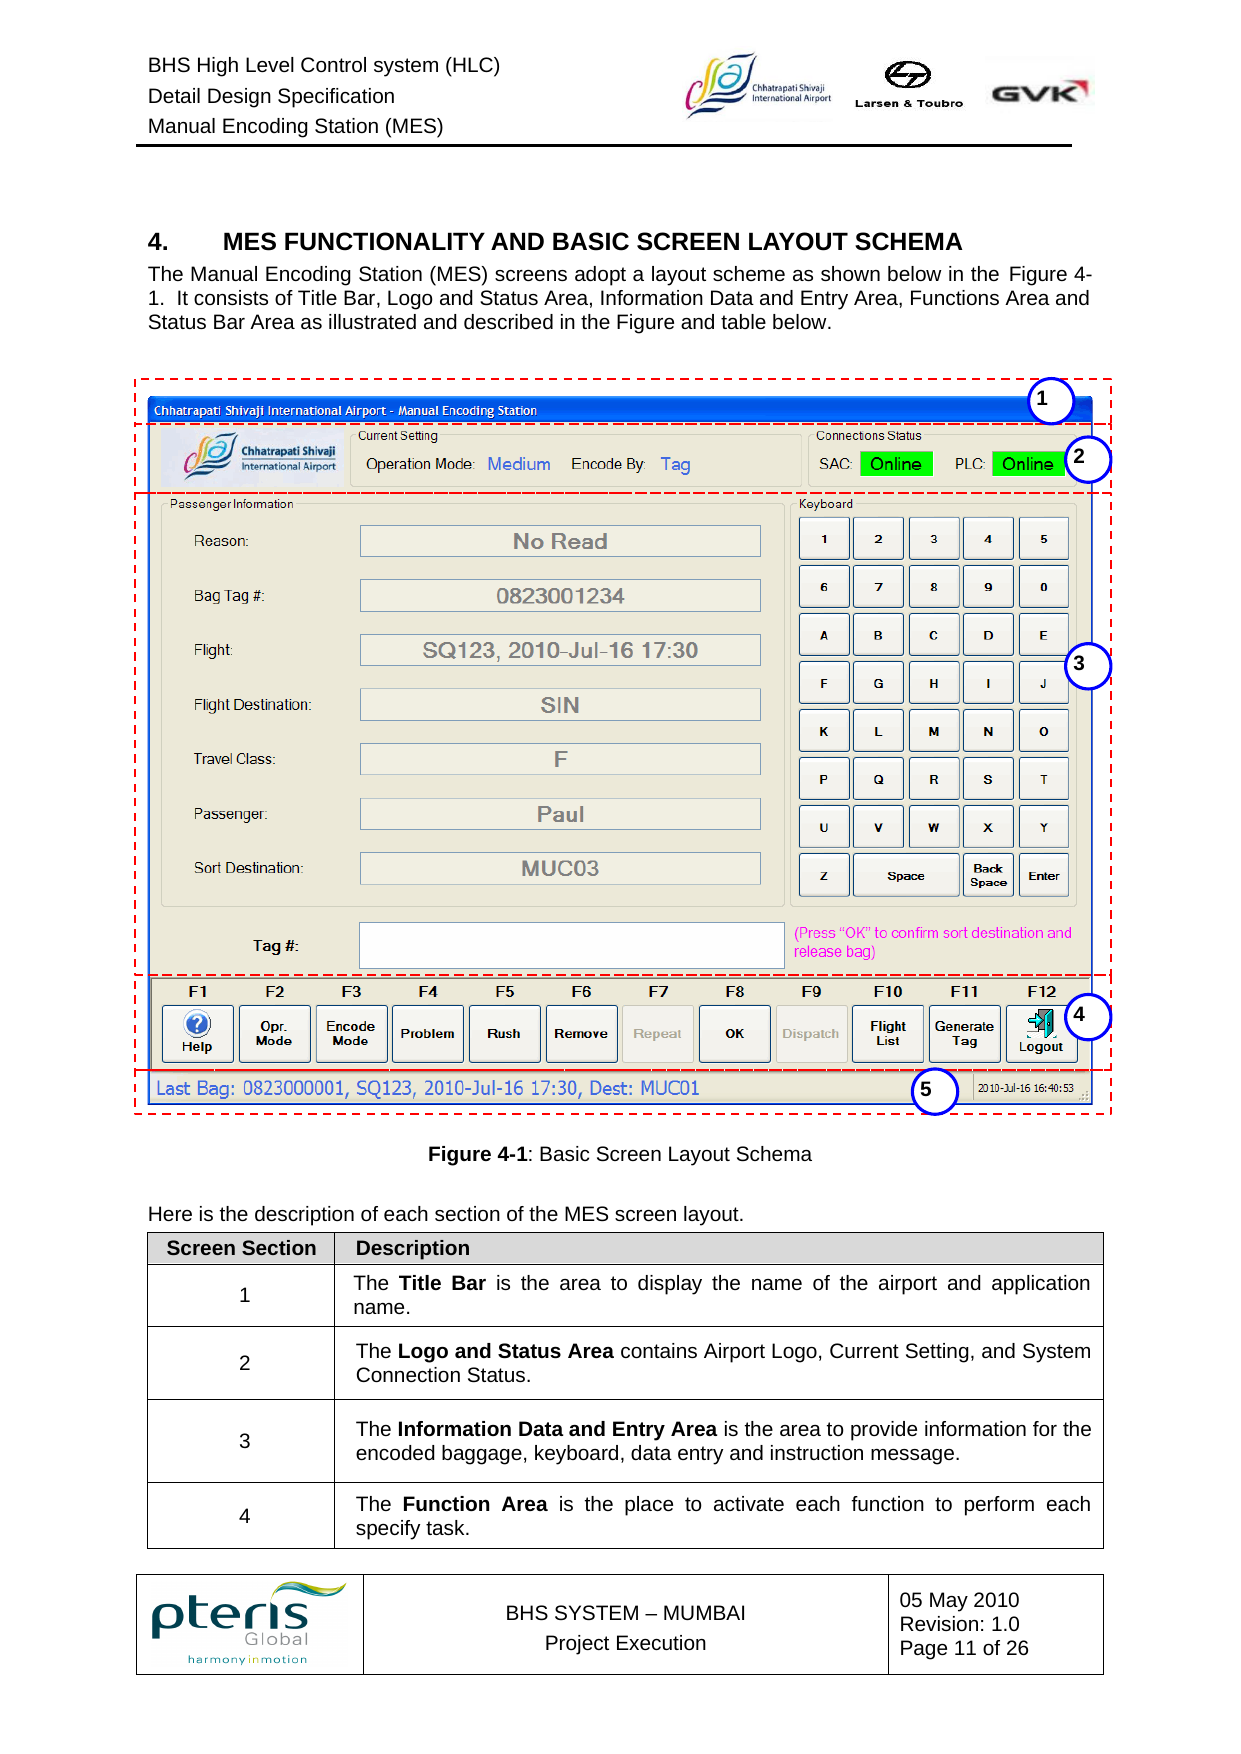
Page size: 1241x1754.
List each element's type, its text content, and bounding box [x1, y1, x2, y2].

table_header Screen Section [148, 1233, 334, 1263]
picture [151, 1581, 348, 1667]
picture [682, 46, 833, 122]
subtitle MES Functionality and Basic Screen Layout Schema [148, 227, 1093, 256]
table_cell The Function Area is the place to activate each function to perform each specify task. [335, 1483, 1103, 1548]
table_cell The Information Data and Entry Area is the area to provide information for the encoded baggage, keyboard, data entry and instruction message. [335, 1400, 1103, 1482]
table_header Description [335, 1233, 1103, 1263]
text Figure 4-1: Basic Screen Layout Schema [148, 1141, 1093, 1165]
picture [985, 56, 1095, 121]
text Here is the description of each section of the MES screen layout. [148, 1202, 1093, 1226]
table_cell The Logo and Status Area contains Airport Logo, Current Setting, and System Connection Status. [335, 1327, 1103, 1399]
table_cell 3 [148, 1400, 334, 1482]
picture [853, 52, 967, 113]
text The Manual Encoding Station (MES) screens adopt a layout scheme as shown below in the Figure 4-1. It consists of Title Bar, Logo and Status Area, Information Data and Entry Area, Functions Area and Status Bar Area as illustrated and described in the Figure and table below. [148, 262, 1093, 334]
picture [147, 396, 1093, 1070]
table_cell 4 [148, 1483, 334, 1548]
table_cell 1 [148, 1265, 334, 1326]
table_cell The Title Bar is the area to display the name of the airport and application name. [335, 1265, 1103, 1326]
picture [950, 1070, 1093, 1105]
picture [147, 1070, 920, 1105]
table_cell 2 [148, 1327, 334, 1399]
